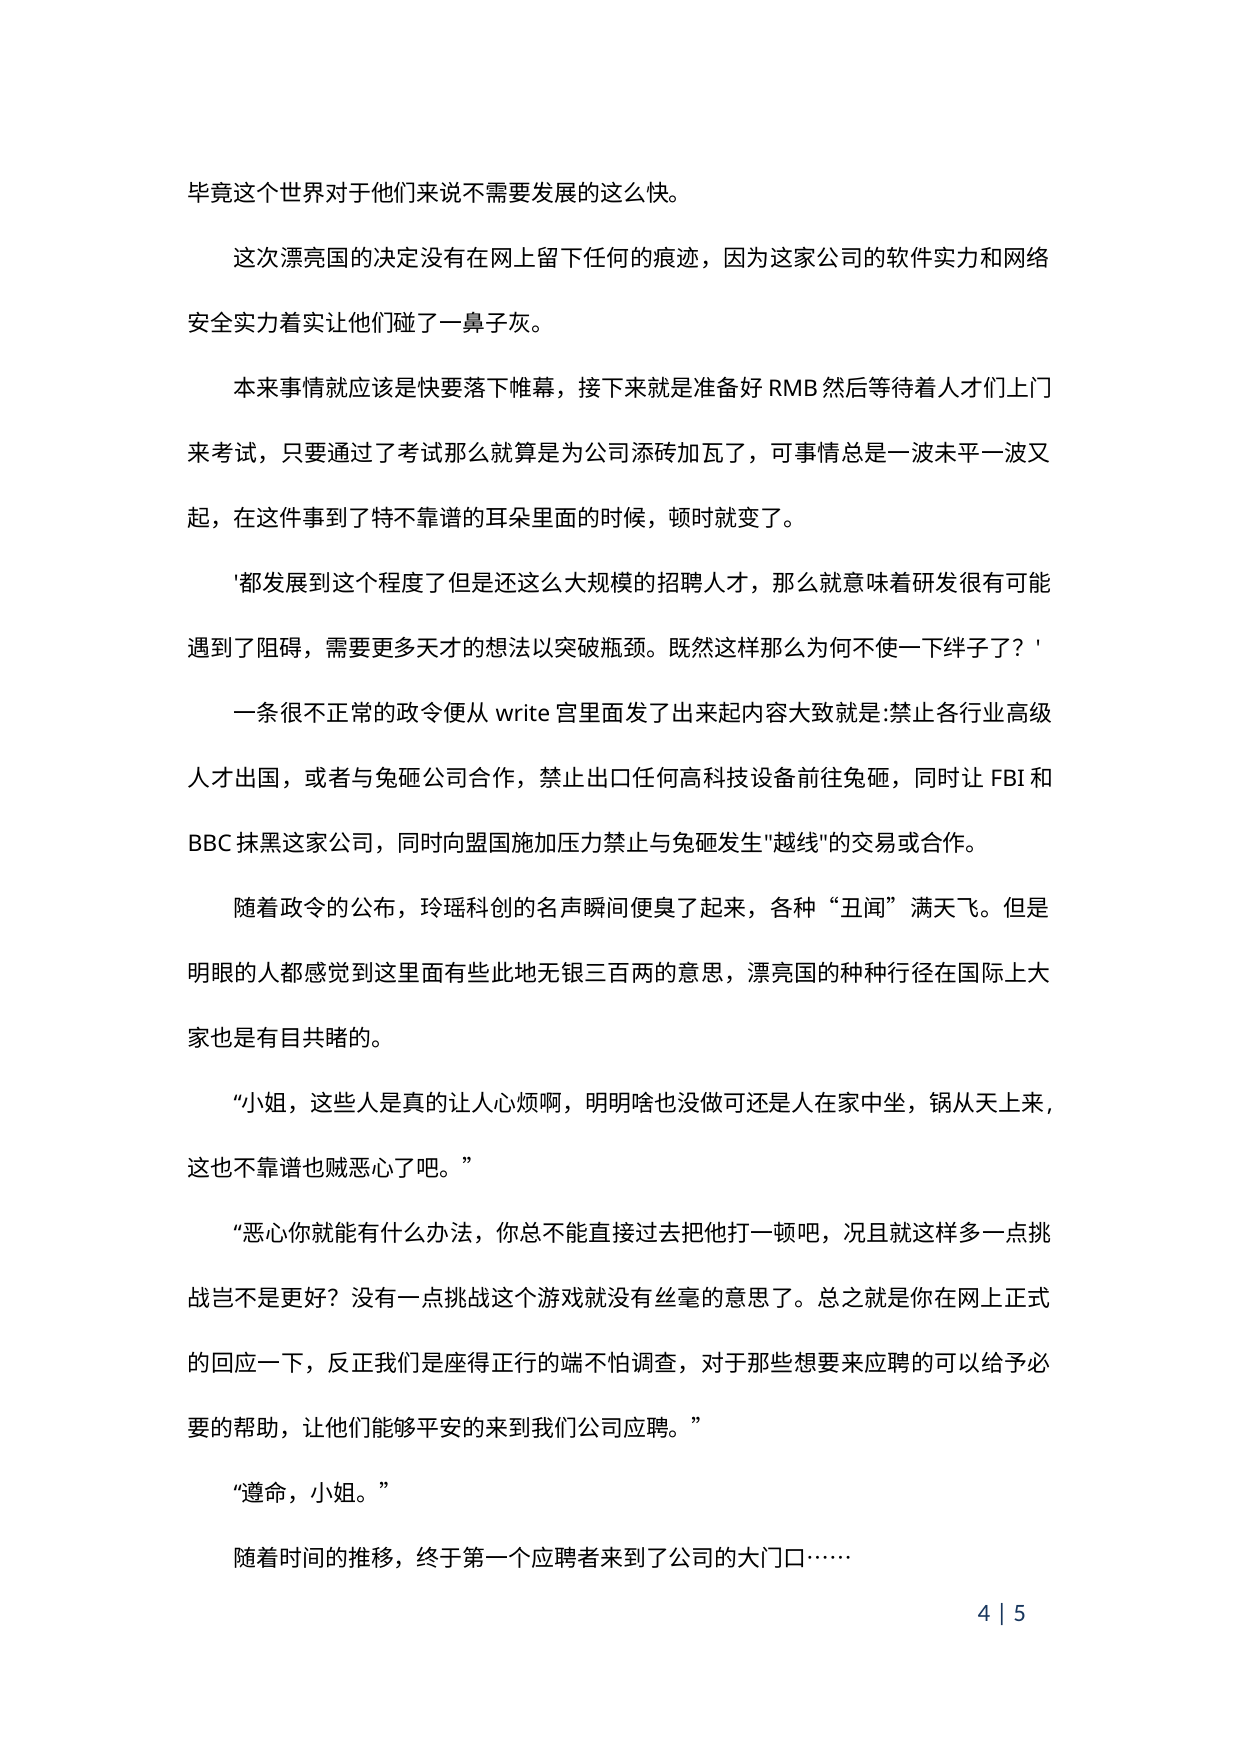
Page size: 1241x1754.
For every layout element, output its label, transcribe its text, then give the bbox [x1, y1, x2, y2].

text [187, 158, 1053, 223]
text 随着时间的推移，终于第一个应聘者来到了公司的大门口…… [187, 1523, 1053, 1588]
text 本来事情就应该是快要落下帷幕，接下来就是准备好RMB然后等待着人才们上门来考试，只要通过了考试那么就算是为公司添砖加瓦了，可事情总是一波未平一波又起，在这件事到了特不靠谱的耳朵里面的时候，顿时就变了。 [187, 353, 1053, 548]
text '都发展到这个程度了但是还这么大规模的招聘人才，那么就意味着研发很有可能遇到了阻碍，需要更多天才的想法以突破瓶颈。既然这样那么为何不使一下绊子了？' [187, 548, 1053, 678]
text “恶心你就能有什么办法，你总不能直接过去把他打一顿吧，况且就这样多一点挑战岂不是更好？没有一点挑战这个游戏就没有丝毫的意思了。总之就是你在网上正式的回应一下，反正我们是座得正行的端不怕调查，对于那些想要来应聘的可以给予必要的帮助，让他们能够平安的来到我们公司应聘。” [187, 1198, 1053, 1458]
text 一条很不正常的政令便从write宫里面发了出来起内容大致就是:禁止各行业高级人才出国，或者与兔砸公司合作，禁止出口任何高科技设备前往兔砸，同时让FBI和BBC抹黑这家公司，同时向盟国施加压力禁止与兔砸发生"越线"的交易或合作。 [187, 678, 1053, 873]
text “小姐，这些人是真的让人心烦啊，明明啥也没做可还是人在家中坐，锅从天上来,这也不靠谱也贼恶心了吧。” [187, 1068, 1053, 1198]
text 随着政令的公布，玲瑶科创的名声瞬间便臭了起来，各种“丑闻”满天飞。但是明眼的人都感觉到这里面有些此地无银三百两的意思，漂亮国的种种行径在国际上大家也是有目共睹的。 [187, 873, 1053, 1068]
text “遵命，小姐。” [187, 1458, 1053, 1523]
text 这次漂亮国的决定没有在网上留下任何的痕迹，因为这家公司的软件实力和网络安全实力着实让他们碰了一鼻子灰。 [187, 223, 1053, 353]
